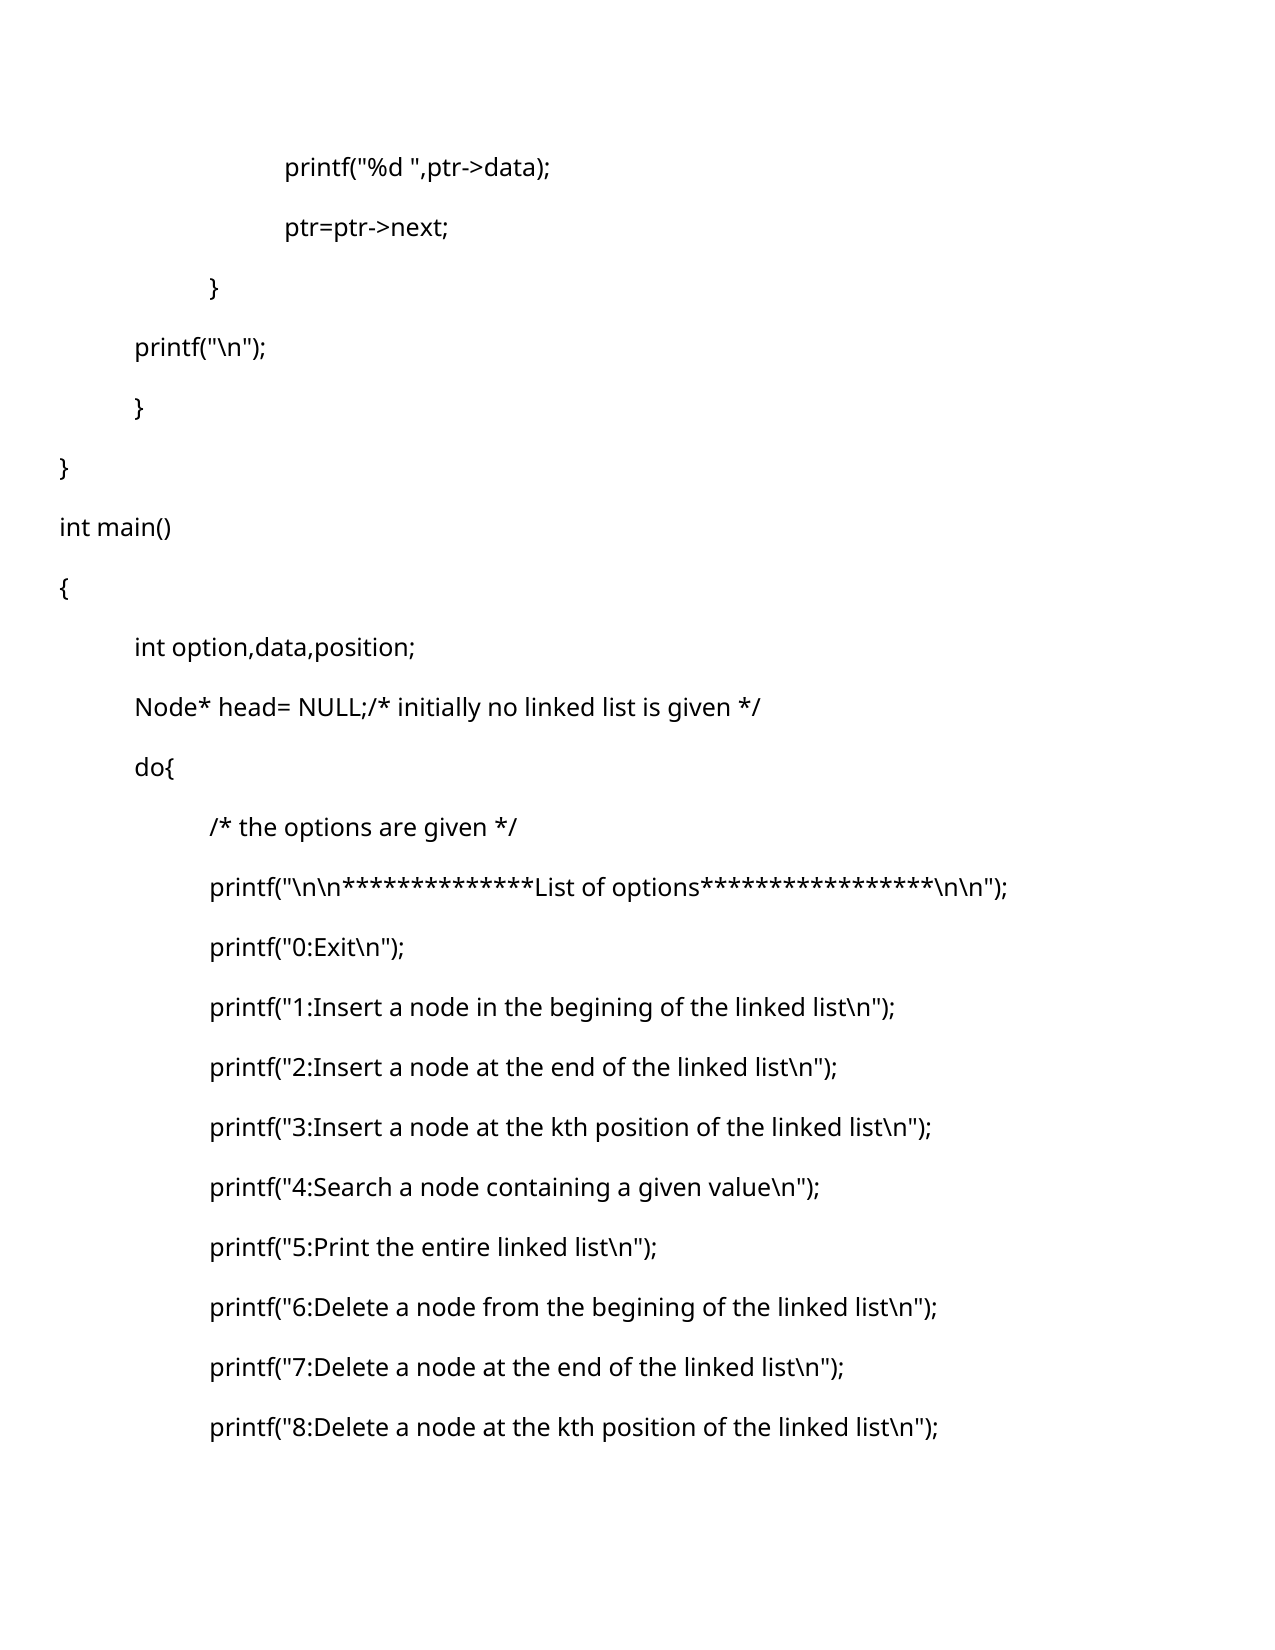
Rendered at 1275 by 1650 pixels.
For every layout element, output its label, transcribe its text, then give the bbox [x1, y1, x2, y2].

text int main() [59, 510, 1240, 544]
text printf("2:Insert a node at the end of the linked list\n"); [59, 1050, 1240, 1084]
text printf("6:Delete a node from the begining of the linked list\n"); [59, 1290, 1240, 1324]
text printf("7:Delete a node at the end of the linked list\n"); [59, 1350, 1240, 1384]
text printf("\n\n**************List of options*****************\n\n"); [59, 870, 1240, 904]
text } [59, 270, 1240, 304]
text do{ [59, 750, 1240, 784]
text Node* head= NULL;/* initially no linked list is given */ [59, 690, 1240, 724]
text printf("\n"); [59, 330, 1240, 364]
text } [59, 450, 1240, 484]
text ptr=ptr->next; [59, 210, 1240, 244]
text printf("0:Exit\n"); [59, 930, 1240, 964]
text printf("5:Print the entire linked list\n"); [59, 1230, 1240, 1264]
text printf("8:Delete a node at the kth position of the linked list\n"); [59, 1410, 1240, 1444]
text printf("%d ",ptr->data); [59, 150, 1240, 184]
text int option,data,position; [59, 630, 1240, 664]
text printf("1:Insert a node in the begining of the linked list\n"); [59, 990, 1240, 1024]
text printf("3:Insert a node at the kth position of the linked list\n"); [59, 1110, 1240, 1144]
text { [59, 570, 1240, 604]
text } [59, 390, 1240, 424]
text printf("4:Search a node containing a given value\n"); [59, 1170, 1240, 1204]
text /* the options are given */ [59, 810, 1240, 844]
